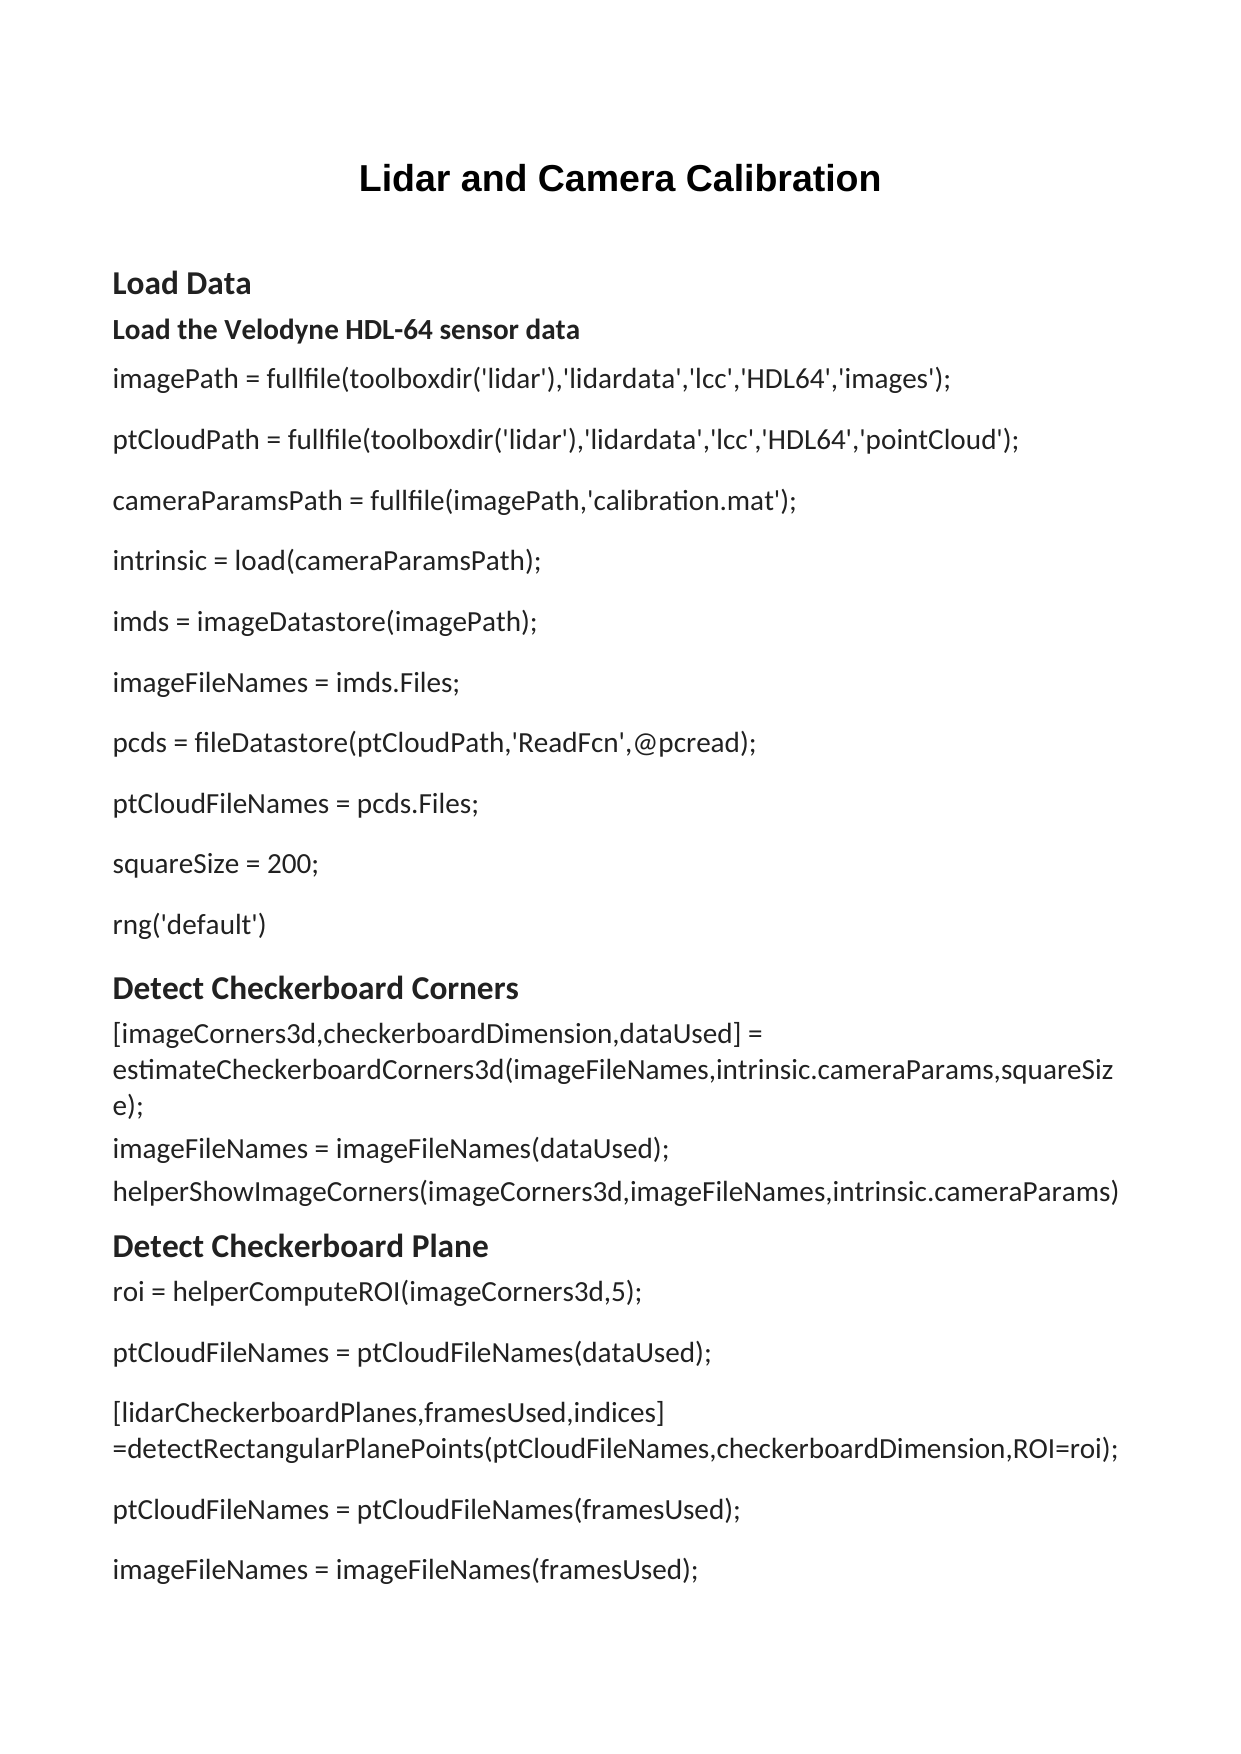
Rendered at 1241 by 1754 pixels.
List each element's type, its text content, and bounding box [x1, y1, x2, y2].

text [imageCorners3d,checkerboardDimension,dataUsed] = estimateCheckerboardCorners3d(imageFileNames,intrinsic.cameraParams,squareSize); [112, 1015, 1128, 1122]
text Lidar and Camera Calibration [112, 155, 1128, 200]
text helperShowImageCorners(imageCorners3d,imageFileNames,intrinsic.cameraParams) [112, 1173, 1128, 1209]
text roi = helperComputeROI(imageCorners3d,5); [112, 1273, 1128, 1309]
text imagePath = fullfile(toolboxdir('lidar'),'lidardata','lcc','HDL64','images'); [112, 361, 1128, 396]
text ptCloudFileNames = ptCloudFileNames(dataUsed); [112, 1334, 1128, 1369]
text Load the Velodyne HDL-64 sensor data [112, 311, 1128, 346]
text imageFileNames = imageFileNames(dataUsed); [112, 1130, 1128, 1166]
text ptCloudFileNames = pcds.Files; [112, 785, 1128, 821]
text intrinsic = load(cameraParamsPath); [112, 542, 1128, 578]
text cameraParamsPath = fullfile(imagePath,'calibration.mat'); [112, 482, 1128, 517]
text Load Data [112, 262, 1128, 303]
text rng('default') [112, 906, 1128, 942]
text squareSize = 200; [112, 846, 1128, 881]
text [lidarCheckerboardPlanes,framesUsed,indices] =detectRectangularPlanePoints(ptCloudFileNames,checkerboardDimension,ROI=roi); [112, 1394, 1128, 1466]
text pcds = fileDatastore(ptCloudPath,'ReadFcn',@pcread); [112, 724, 1128, 760]
text Detect Checkerboard Corners [112, 967, 1128, 1007]
text imageFileNames = imds.Files; [112, 664, 1128, 699]
text imageFileNames = imageFileNames(framesUsed); [112, 1551, 1128, 1587]
text Detect Checkerboard Plane [112, 1225, 1128, 1265]
text imds = imageDatastore(imagePath); [112, 603, 1128, 639]
text ptCloudFileNames = ptCloudFileNames(framesUsed); [112, 1491, 1128, 1526]
text ptCloudPath = fullfile(toolboxdir('lidar'),'lidardata','lcc','HDL64','pointCloud'); [112, 421, 1128, 457]
